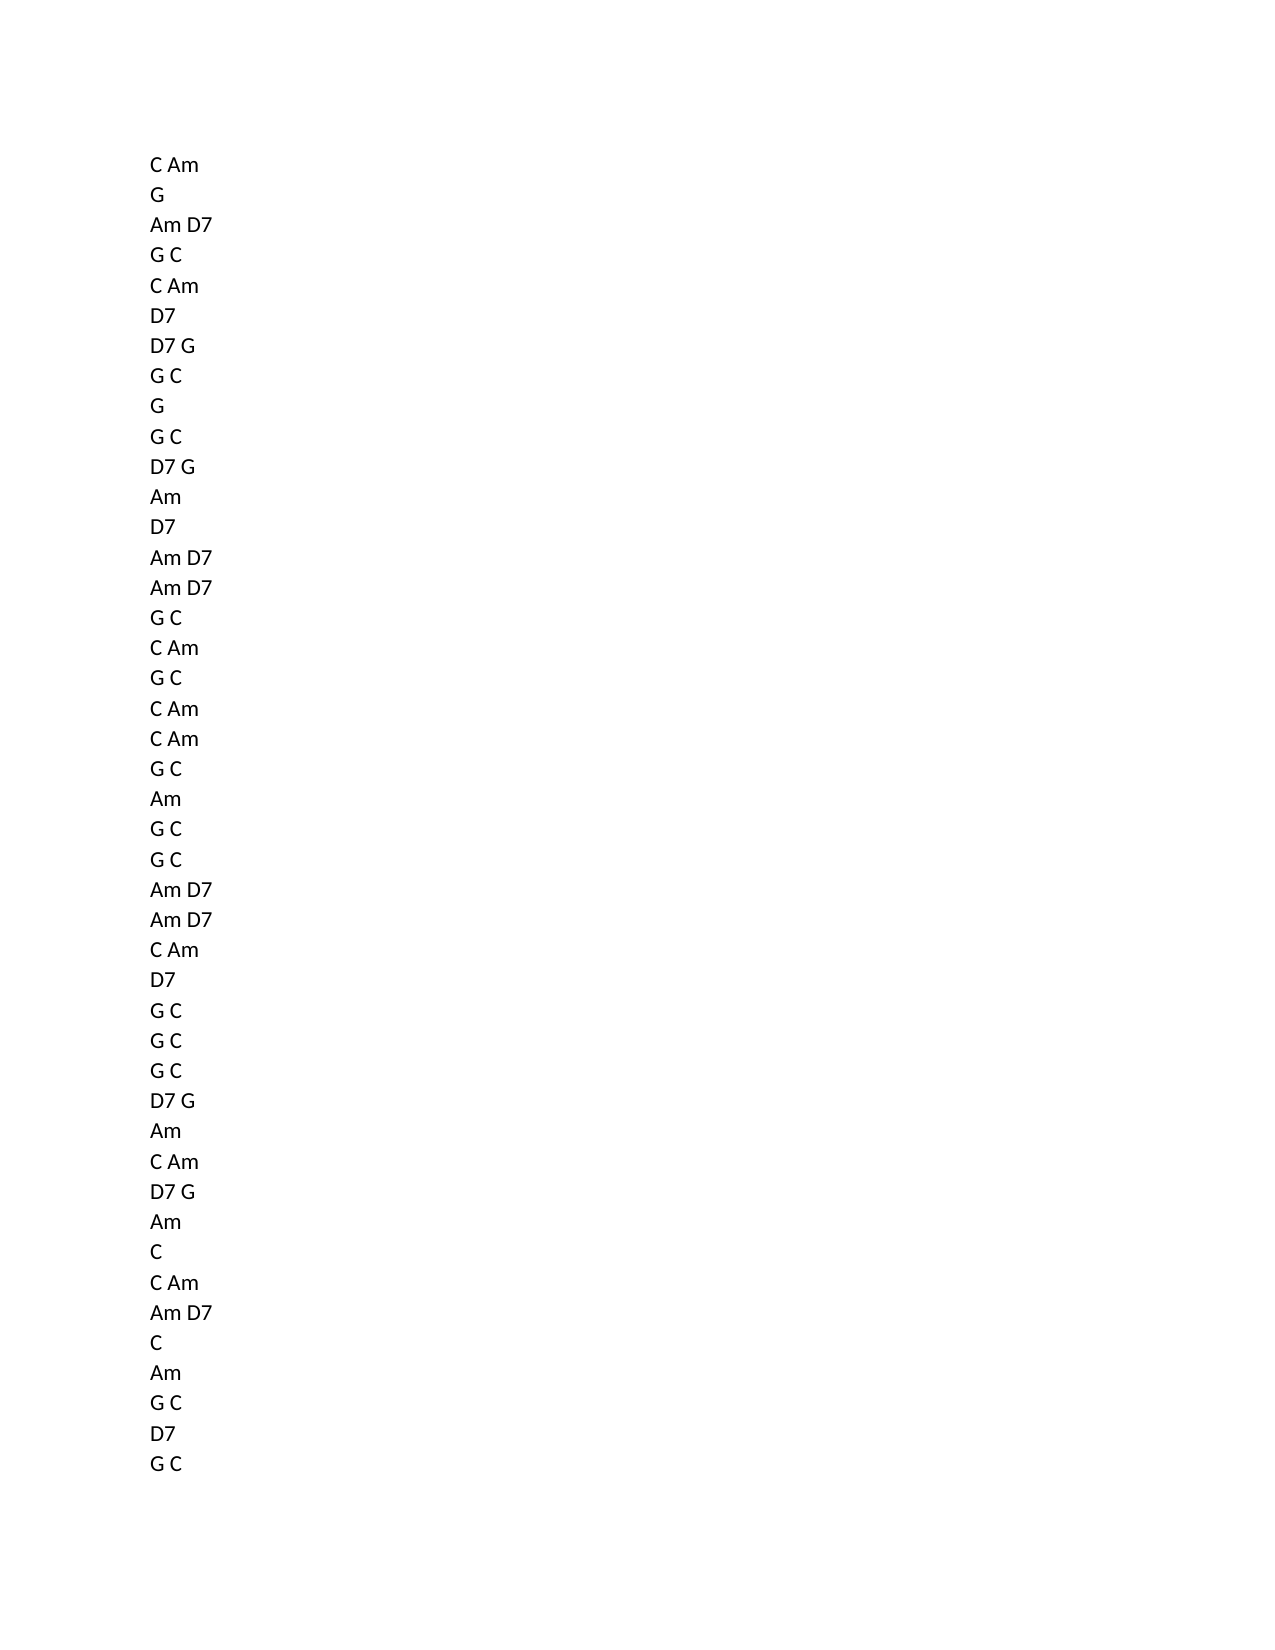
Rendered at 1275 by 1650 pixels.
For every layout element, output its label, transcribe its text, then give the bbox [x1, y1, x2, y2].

text G C [150, 814, 1125, 843]
text D7 G [150, 1086, 1125, 1114]
text Am [150, 784, 1125, 812]
text G [150, 392, 1125, 420]
text D7 G [150, 331, 1125, 359]
text G C [150, 361, 1125, 389]
text Am D7 [150, 1298, 1125, 1326]
text G C [150, 845, 1125, 873]
text G C [150, 663, 1125, 692]
text G [150, 180, 1125, 208]
text D7 G [150, 1177, 1125, 1205]
text Am [150, 482, 1125, 510]
text G C [150, 422, 1125, 450]
text Am D7 [150, 875, 1125, 903]
text C [150, 1237, 1125, 1266]
text D7 [150, 512, 1125, 541]
text G C [150, 1026, 1125, 1054]
text D7 G [150, 452, 1125, 480]
text C Am [150, 935, 1125, 963]
text C [150, 1328, 1125, 1356]
text C Am [150, 1147, 1125, 1175]
text C Am [150, 271, 1125, 299]
text Am D7 [150, 210, 1125, 238]
text Am D7 [150, 573, 1125, 601]
text D7 [150, 966, 1125, 994]
text Am D7 [150, 905, 1125, 933]
text G C [150, 603, 1125, 631]
text C Am [150, 724, 1125, 752]
text D7 [150, 1419, 1125, 1447]
text G C [150, 1449, 1125, 1477]
text C Am [150, 633, 1125, 661]
text G C [150, 241, 1125, 269]
text Am [150, 1117, 1125, 1145]
text Am D7 [150, 543, 1125, 571]
text C Am [150, 694, 1125, 722]
text G C [150, 996, 1125, 1024]
text Am [150, 1207, 1125, 1235]
text Am [150, 1358, 1125, 1386]
text G C [150, 1388, 1125, 1417]
text G C [150, 1056, 1125, 1084]
text G C [150, 754, 1125, 782]
text C Am [150, 150, 1125, 178]
text D7 [150, 301, 1125, 329]
text C Am [150, 1268, 1125, 1296]
